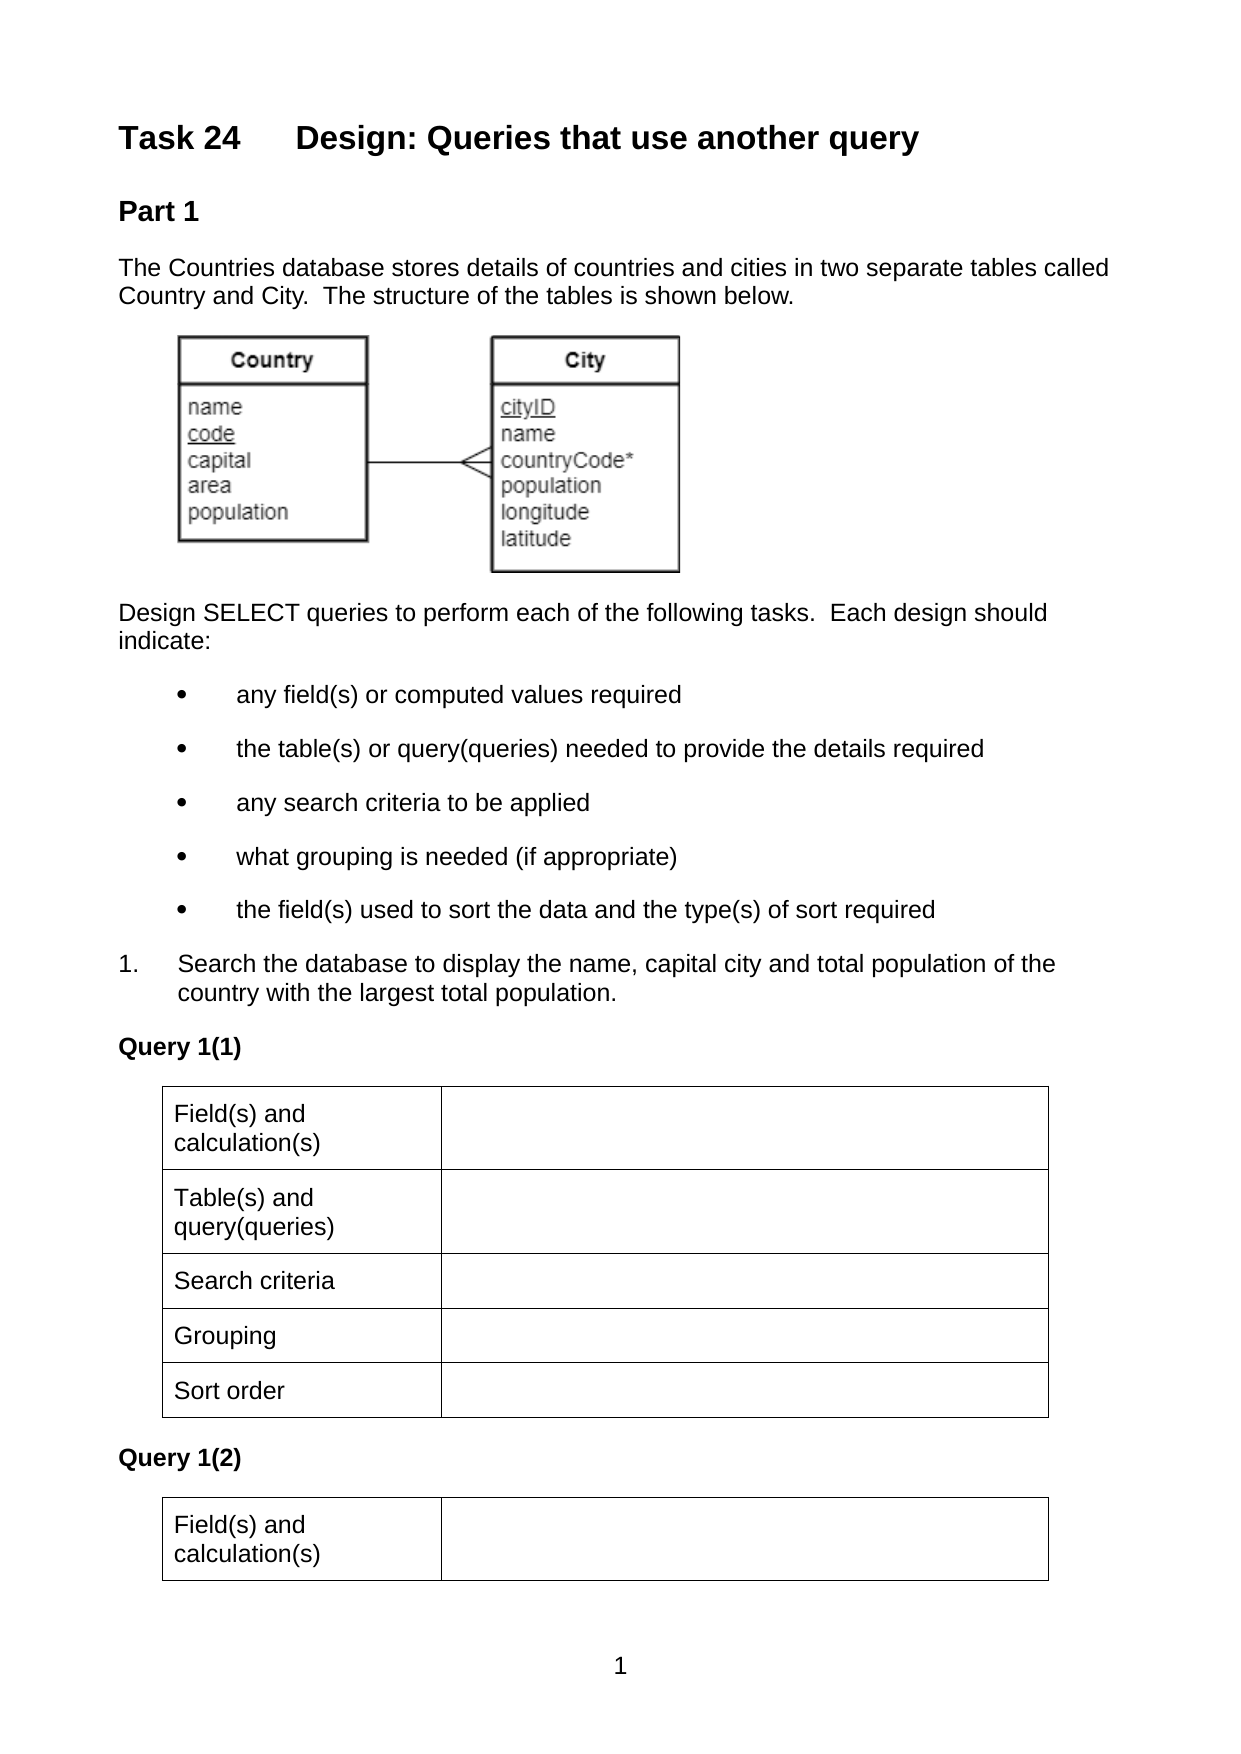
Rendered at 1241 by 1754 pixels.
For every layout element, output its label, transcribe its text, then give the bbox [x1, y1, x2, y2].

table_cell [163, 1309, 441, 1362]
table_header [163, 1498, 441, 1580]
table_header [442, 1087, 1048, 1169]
subtitle Query 1(1) [118, 1032, 1122, 1061]
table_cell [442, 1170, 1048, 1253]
subtitle Part 1 [118, 194, 1122, 228]
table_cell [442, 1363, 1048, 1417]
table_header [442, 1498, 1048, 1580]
subtitle Query 1(2) [118, 1443, 1122, 1472]
picture [177, 335, 681, 573]
list the field(s) used to sort the data and the type(s) of sort required [177, 896, 1122, 924]
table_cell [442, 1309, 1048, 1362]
list any search criteria to be applied [177, 788, 1122, 817]
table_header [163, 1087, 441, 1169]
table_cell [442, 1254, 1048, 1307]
list any field(s) or computed values required [177, 680, 1122, 709]
list the table(s) or query(queries) needed to provide the details required [177, 734, 1122, 763]
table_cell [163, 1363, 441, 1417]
list Search the database to display the name, capital city and total population of the country with the largest total population. [118, 949, 1122, 1007]
list what grouping is needed (if appropriate) [177, 842, 1122, 871]
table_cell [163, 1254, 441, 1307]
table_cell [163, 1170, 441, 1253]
subtitle Design: Queries that use another query [118, 118, 1122, 157]
text The Countries database stores details of countries and cities in two separate tables called Country and City. The structure of the tables is shown below. [118, 253, 1122, 310]
text Design SELECT queries to perform each of the following tasks. Each design should indicate: [118, 598, 1122, 655]
